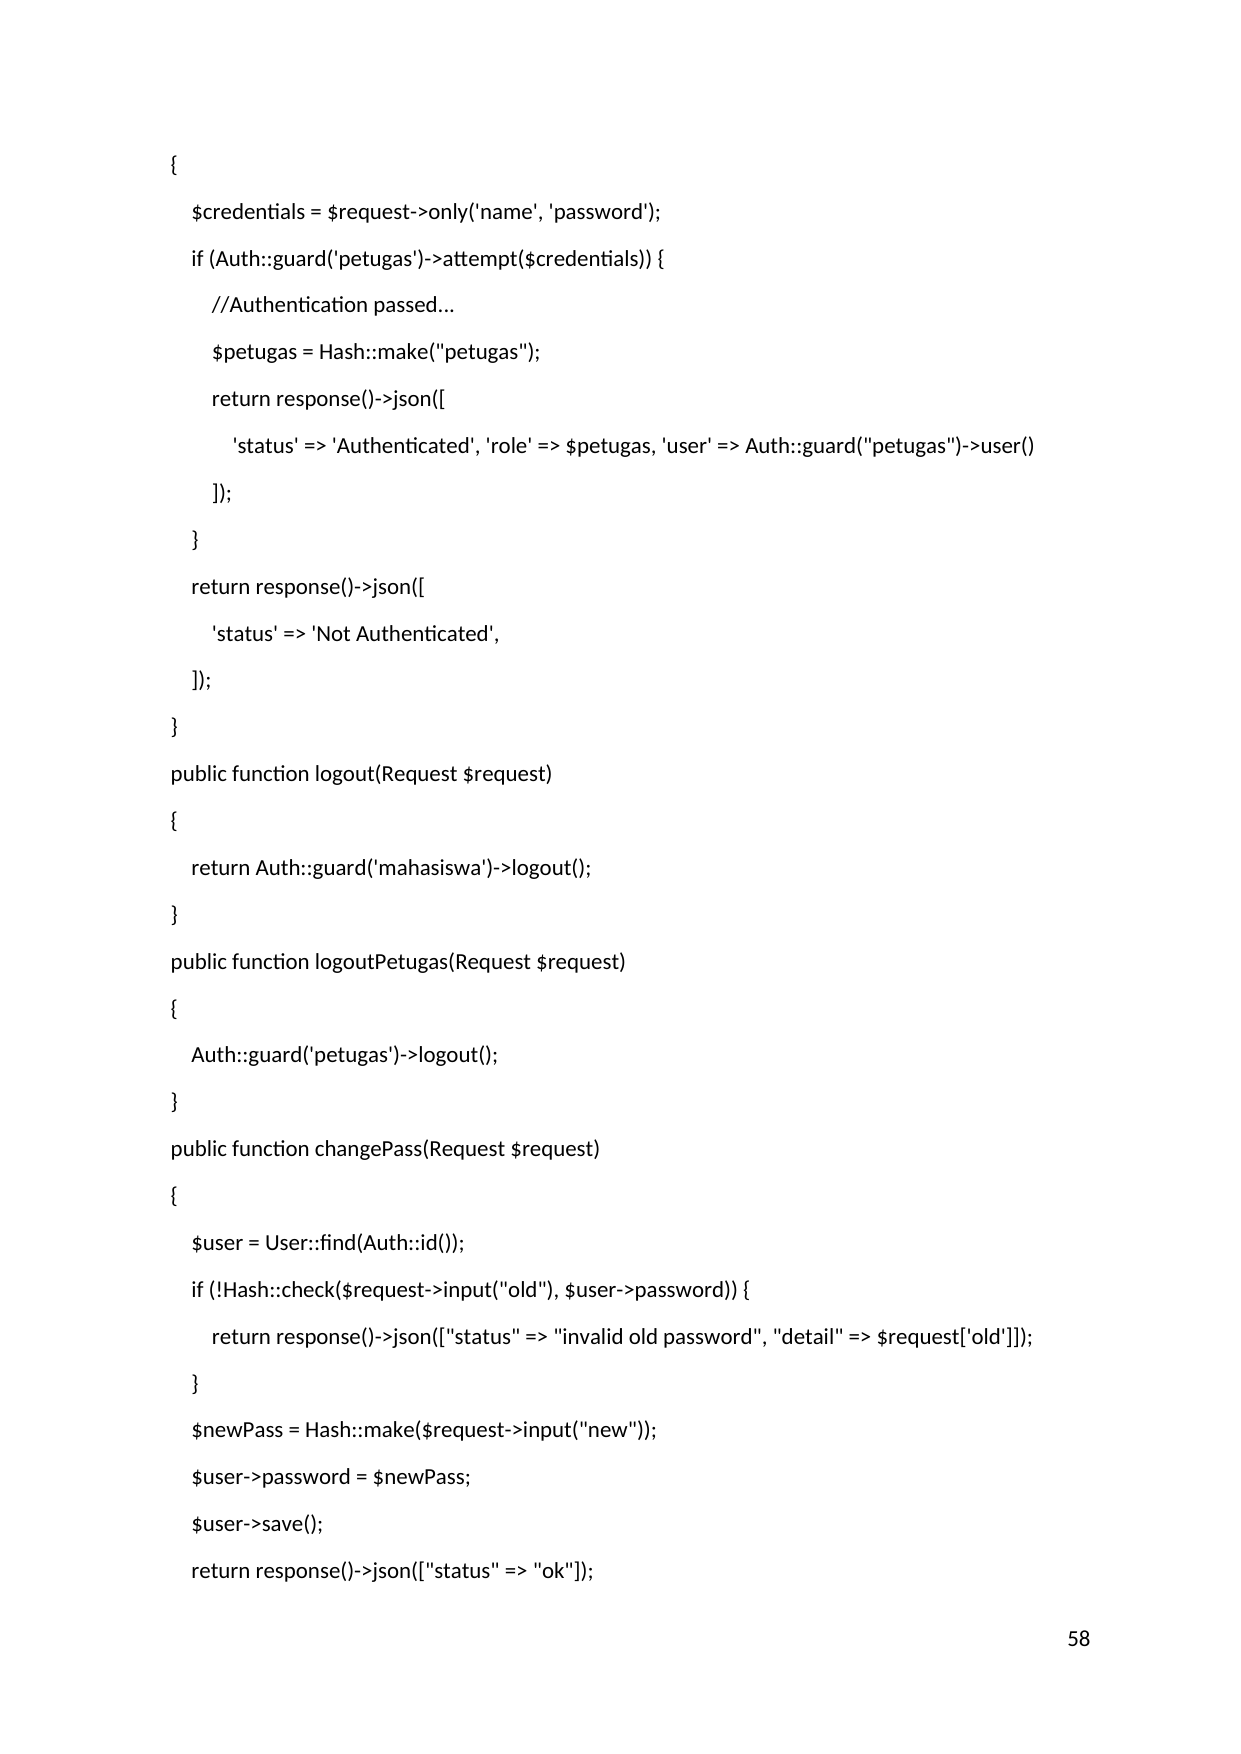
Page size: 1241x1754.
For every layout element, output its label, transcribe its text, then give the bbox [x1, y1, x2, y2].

text return Auth::guard('mahasiswa')->logout(); [150, 853, 1090, 881]
text return response()->json(["status" => "invalid old password", "detail" => $request['old']]); [150, 1322, 1090, 1350]
text 'status' => 'Not Authenticated', [150, 619, 1090, 647]
text Auth::guard('petugas')->logout(); [150, 1041, 1090, 1069]
text } [150, 712, 1090, 741]
text } [150, 525, 1090, 553]
text ]); [150, 666, 1090, 694]
text } [150, 1369, 1090, 1397]
text { [150, 150, 1090, 178]
text { [150, 994, 1090, 1022]
text } [150, 1087, 1090, 1116]
text return response()->json(["status" => "ok"]); [150, 1556, 1090, 1584]
text { [150, 806, 1090, 834]
text 'status' => 'Authenticated', 'role' => $petugas, 'user' => Auth::guard("petugas")->user() [150, 431, 1090, 459]
text $petugas = Hash::make("petugas"); [150, 337, 1090, 366]
text $newPass = Hash::make($request->input("new")); [150, 1416, 1090, 1444]
text if (!Hash::check($request->input("old"), $user->password)) { [150, 1275, 1090, 1303]
text $credentials = $request->only('name', 'password'); [150, 197, 1090, 225]
text if (Auth::guard('petugas')->attempt($credentials)) { [150, 244, 1090, 272]
text //Authentication passed... [150, 291, 1090, 319]
text $user = User::find(Auth::id()); [150, 1228, 1090, 1256]
text $user->password = $newPass; [150, 1462, 1090, 1491]
text } [150, 900, 1090, 928]
text return response()->json([ [150, 384, 1090, 412]
text { [150, 1181, 1090, 1209]
text return response()->json([ [150, 572, 1090, 600]
text $user->save(); [150, 1509, 1090, 1537]
text public function logout(Request $request) [150, 759, 1090, 787]
text public function logoutPetugas(Request $request) [150, 947, 1090, 975]
text ]); [150, 478, 1090, 506]
text public function changePass(Request $request) [150, 1134, 1090, 1162]
